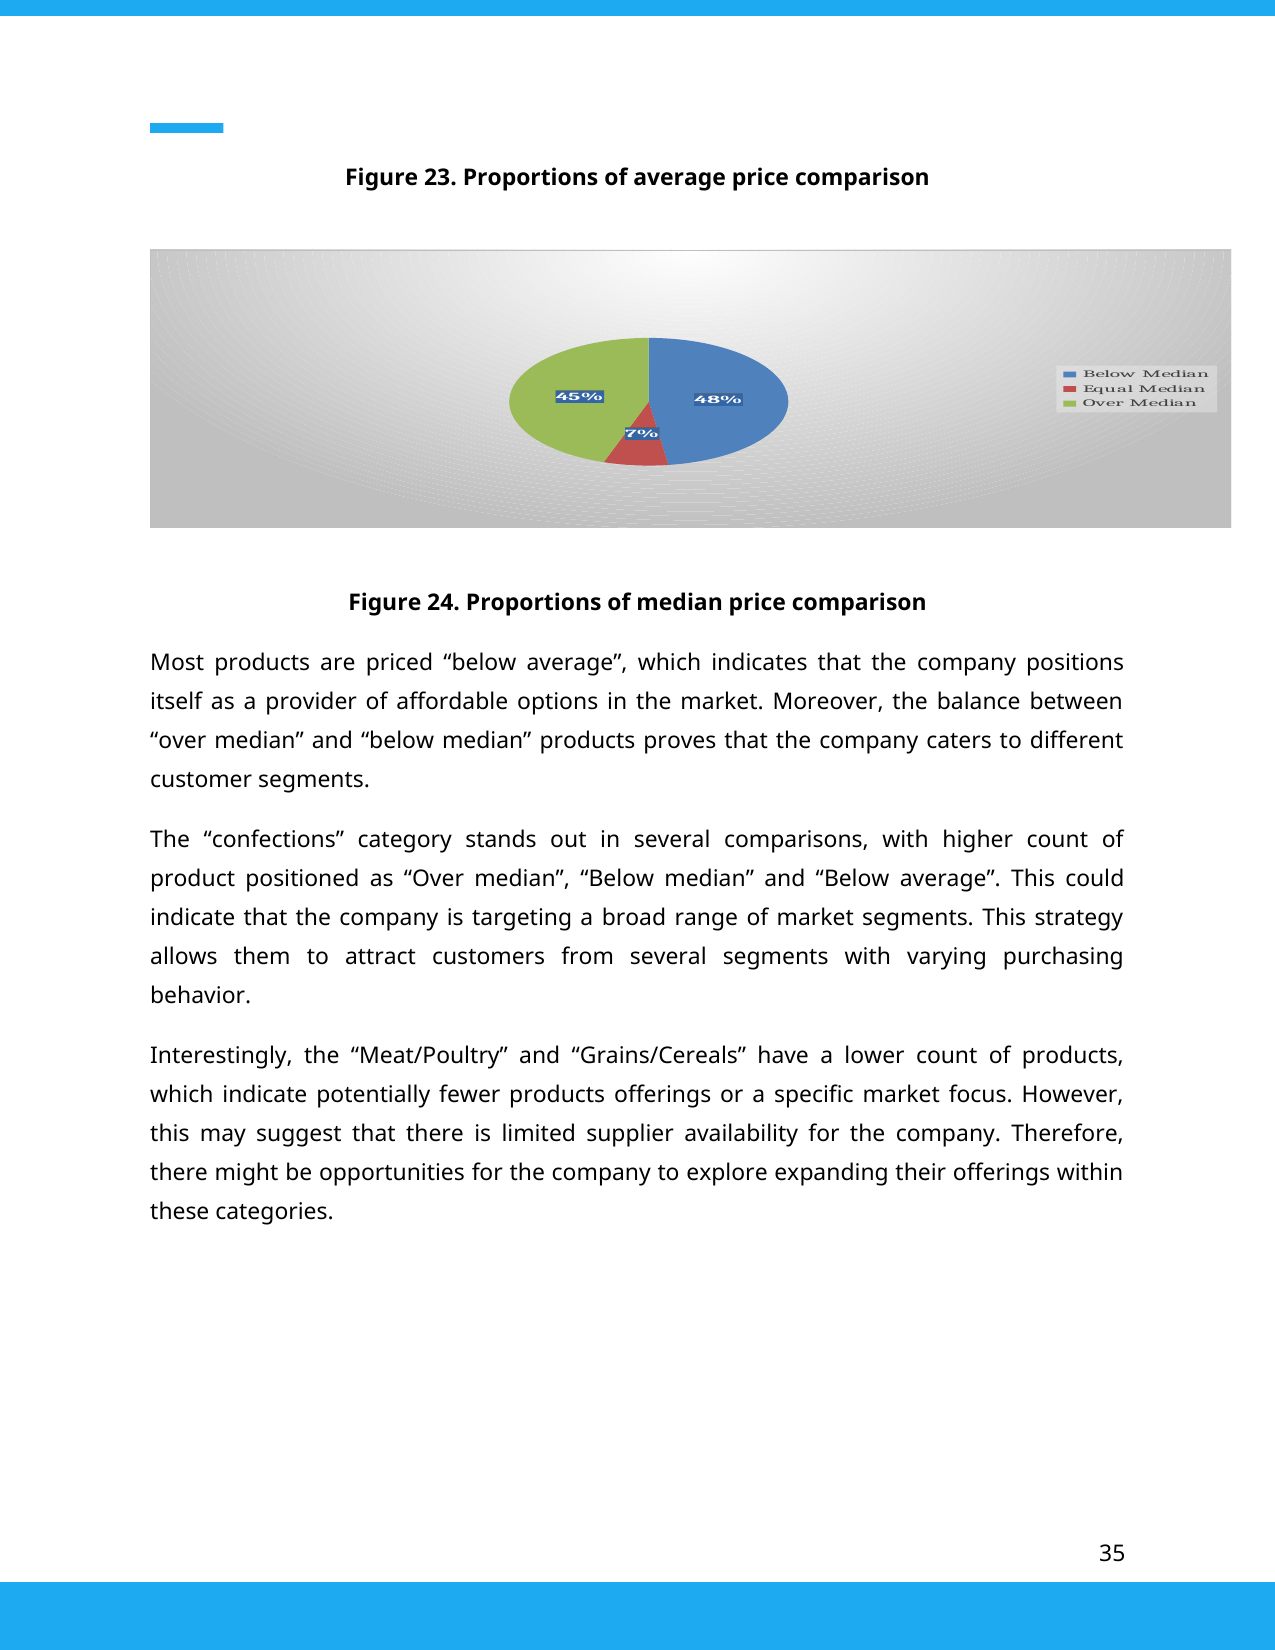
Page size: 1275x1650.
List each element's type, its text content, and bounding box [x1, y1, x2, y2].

picture [0, 0, 1275, 16]
text Figure 24. Proportions of median price comparison [150, 586, 1125, 617]
text The “confections” category stands out in several comparisons, with higher count of product positioned as “Over median”, “Below median” and “Below average”. This could indicate that the company is targeting a broad range of market segments. This strategy allows them to attract customers from several segments with varying purchasing behavior. [150, 823, 1125, 1010]
picture [150, 123, 224, 133]
text Most products are priced “below average”, which indicates that the company positions itself as a provider of affordable options in the market. Moreover, the balance between “over median” and “below median” products proves that the company caters to different customer segments. [150, 646, 1125, 794]
text Interestingly, the “Meat/Poultry” and “Grains/Cereals” have a lower count of products, which indicate potentially fewer products offerings or a specific market focus. However, this may suggest that there is limited supplier availability for the company. Therefore, there might be opportunities for the company to explore expanding their offerings within these categories. [150, 1039, 1125, 1226]
text Figure 23. Proportions of average price comparison [150, 161, 1125, 192]
picture [0, 1582, 1275, 1650]
